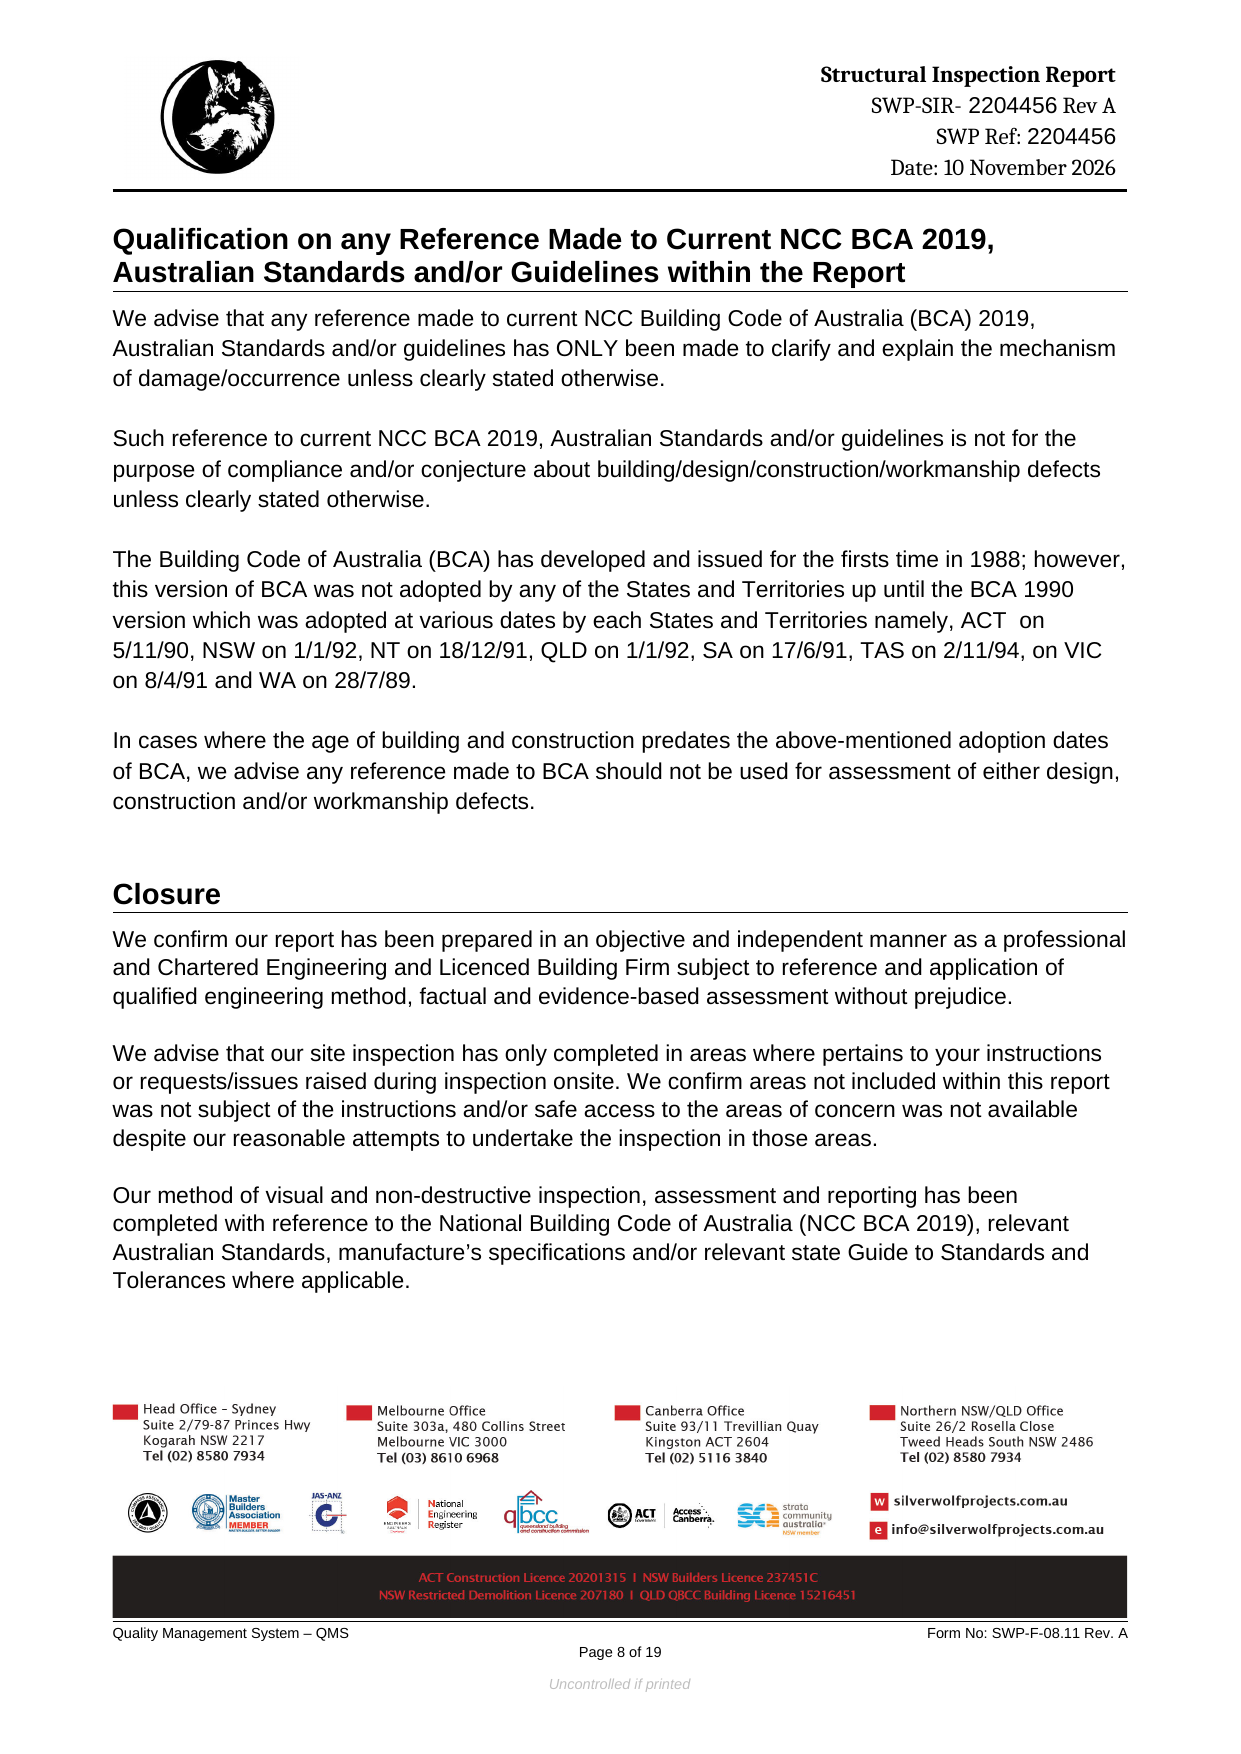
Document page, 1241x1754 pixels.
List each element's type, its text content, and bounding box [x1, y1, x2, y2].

text Our method of visual and non-destructive inspection, assessment and reporting has been completed with reference to the National Building Code of Australia (NCC BCA 2019), relevant Australian Standards, manufacture’s specifications and/or relevant state Guide to Standards and Tolerances where applicable. [112, 1182, 1128, 1293]
picture [123, 56, 301, 181]
text In cases where the age of building and construction predates the above-mentioned adoption dates of BCA, we advise any reference made to BCA should not be used for assessment of either design, construction and/or workmanship defects. [112, 727, 1128, 814]
text We confirm our report has been prepared in an objective and independent manner as a professional and Chartered Engineering and Licenced Building Firm subject to reference and application of qualified engineering method, factual and evidence-based assessment without prejudice. [112, 926, 1128, 1009]
text We advise that our site inspection has only completed in areas where pertains to your instructions or requests/issues raised during inspection onsite. We confirm areas not included within this report was not subject of the instructions and/or safe access to the areas of concern was not available despite our reasonable attempts to undertake the inspection in those areas. [112, 1039, 1128, 1151]
subtitle Closure [112, 877, 1128, 913]
subtitle Qualification on any Reference Made to Current NCC BCA 2019, Australian Standards and/or Guidelines within the Report [112, 222, 1128, 292]
text Such reference to current NCC BCA 2019, Australian Standards and/or guidelines is not for the purpose of compliance and/or conjecture about building/design/construction/workmanship defects unless clearly stated otherwise. [112, 425, 1128, 512]
picture [112, 1386, 1128, 1618]
text The Building Code of Australia (BCA) has developed and issued for the firsts time in 1988; however, this version of BCA was not adopted by any of the States and Territories up until the BCA 1990 version which was adopted at various dates by each States and Territories namely, ACT on 5/11/90, NSW on 1/1/92, NT on 18/12/91, QLD on 1/1/92, SA on 17/6/91, TAS on 2/11/94, on VIC on 8/4/91 and WA on 28/7/89. [112, 546, 1128, 693]
text We advise that any reference made to current NCC Building Code of Australia (BCA) 2019, Australian Standards and/or guidelines has ONLY been made to clarify and explain the mechanism of damage/occurrence unless clearly stated otherwise. [112, 304, 1128, 391]
